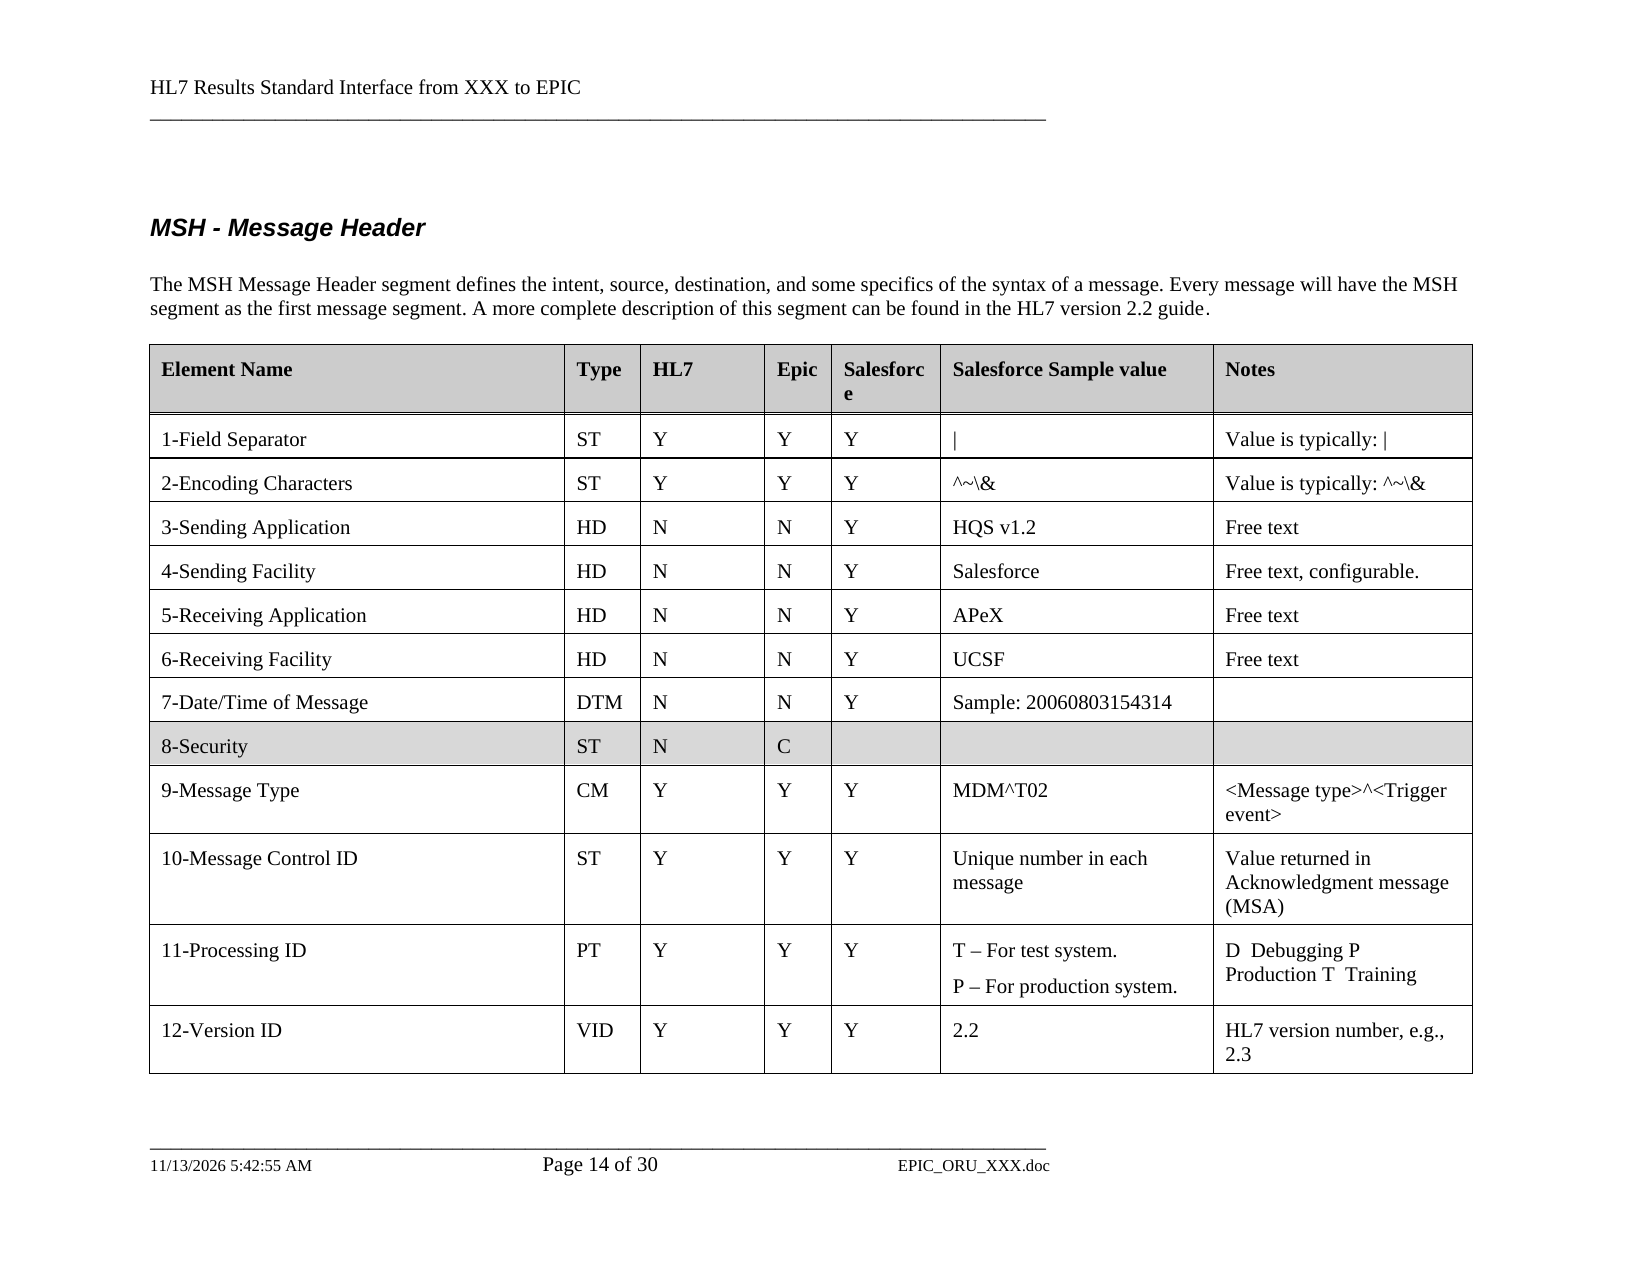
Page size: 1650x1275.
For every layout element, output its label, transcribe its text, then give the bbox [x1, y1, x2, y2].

table_cell Value is typically: | [1214, 415, 1472, 457]
table_cell 6-Receiving Facility [150, 634, 564, 677]
table_cell 12-Version ID [150, 1006, 564, 1073]
table_cell [1214, 722, 1472, 764]
table_header Salesforce [832, 345, 940, 412]
table_cell Y [832, 546, 940, 589]
table_cell Y [832, 766, 940, 832]
table_cell 10-Message Control ID [150, 834, 564, 924]
table_cell 1-Field Separator [150, 415, 564, 457]
table_cell C [765, 722, 831, 764]
table_cell UCSF [941, 634, 1213, 677]
table_cell N [641, 722, 764, 764]
table_cell VID [565, 1006, 640, 1073]
table_cell [832, 722, 940, 764]
table_cell Y [832, 1006, 940, 1073]
table_cell Y [832, 834, 940, 924]
table_cell ST [565, 459, 640, 501]
table_cell PT [565, 925, 640, 1005]
table_header HL7 [641, 345, 764, 412]
table_cell | [941, 415, 1213, 457]
table_cell T – For test system. P – For production system. [941, 925, 1213, 1005]
table_header Salesforce Sample value [941, 345, 1213, 412]
table_cell DTM [565, 678, 640, 721]
table_cell Salesforce [941, 546, 1213, 589]
subtitle MSH - Message Header [150, 212, 1500, 241]
table_cell Y [641, 459, 764, 501]
table_cell <Message type>^<Trigger event> [1214, 766, 1472, 832]
table_cell Free text, configurable. [1214, 546, 1472, 589]
table_cell Free text [1214, 634, 1472, 677]
table_cell N [765, 502, 831, 545]
table_cell N [641, 634, 764, 677]
table_cell Y [765, 1006, 831, 1073]
table_cell HD [565, 546, 640, 589]
table_cell N [641, 678, 764, 721]
table_cell Y [832, 925, 940, 1005]
table_cell Y [832, 590, 940, 633]
table_cell Y [641, 1006, 764, 1073]
table_cell Free text [1214, 590, 1472, 633]
table_cell Y [765, 766, 831, 832]
text The MSH Message Header segment defines the intent, source, destination, and some specifics of the syntax of a message. Every message will have the MSH segment as the first message segment. A more complete description of this segment can be found in the HL7 version 2.2 guide. [150, 271, 1500, 320]
table_cell HD [565, 502, 640, 545]
table_header Notes [1214, 345, 1472, 412]
table_cell N [641, 590, 764, 633]
table_cell ^~\& [941, 459, 1213, 501]
table_cell Value is typically: ^~\& [1214, 459, 1472, 501]
table_cell [941, 722, 1213, 764]
table_cell N [765, 634, 831, 677]
table_cell Y [832, 678, 940, 721]
table_cell Y [832, 459, 940, 501]
table_cell 5-Receiving Application [150, 590, 564, 633]
table_cell Unique number in each message [941, 834, 1213, 924]
table_cell 11-Processing ID [150, 925, 564, 1005]
table_header Element Name [150, 345, 564, 412]
table_cell N [641, 546, 764, 589]
table_cell Y [832, 502, 940, 545]
table_cell 7-Date/Time of Message [150, 678, 564, 721]
table_cell 8-Security [150, 722, 564, 764]
table_cell Y [641, 834, 764, 924]
table_cell Value returned in Acknowledgment message (MSA) [1214, 834, 1472, 924]
table_cell Y [641, 766, 764, 832]
table_cell N [765, 590, 831, 633]
table_cell ST [565, 722, 640, 764]
table_cell HL7 version number, e.g., 2.3 [1214, 1006, 1472, 1073]
table_cell ST [565, 415, 640, 457]
table_cell 2-Encoding Characters [150, 459, 564, 501]
table_cell N [765, 546, 831, 589]
table_cell HD [565, 634, 640, 677]
table_cell Free text [1214, 502, 1472, 545]
table_cell Y [641, 925, 764, 1005]
table_cell Y [765, 415, 831, 457]
table_cell APeX [941, 590, 1213, 633]
table_cell N [641, 502, 764, 545]
table_cell 9-Message Type [150, 766, 564, 832]
table_cell Y [832, 415, 940, 457]
table_header Epic [765, 345, 831, 412]
table_cell MDM^T02 [941, 766, 1213, 832]
table_cell HQS v1.2 [941, 502, 1213, 545]
table_cell Sample: 20060803154314 [941, 678, 1213, 721]
table_cell 2.2 [941, 1006, 1213, 1073]
table_cell HD [565, 590, 640, 633]
table_cell [1214, 678, 1472, 721]
table_cell D Debugging P Production T Training [1214, 925, 1472, 1005]
table_cell ST [565, 834, 640, 924]
table_cell 4-Sending Facility [150, 546, 564, 589]
table_cell Y [765, 925, 831, 1005]
table_cell Y [832, 634, 940, 677]
table_cell Y [641, 415, 764, 457]
table_cell Y [765, 459, 831, 501]
table_cell Y [765, 834, 831, 924]
table_header Type [565, 345, 640, 412]
table_cell N [765, 678, 831, 721]
table_cell 3-Sending Application [150, 502, 564, 545]
table_cell CM [565, 766, 640, 832]
